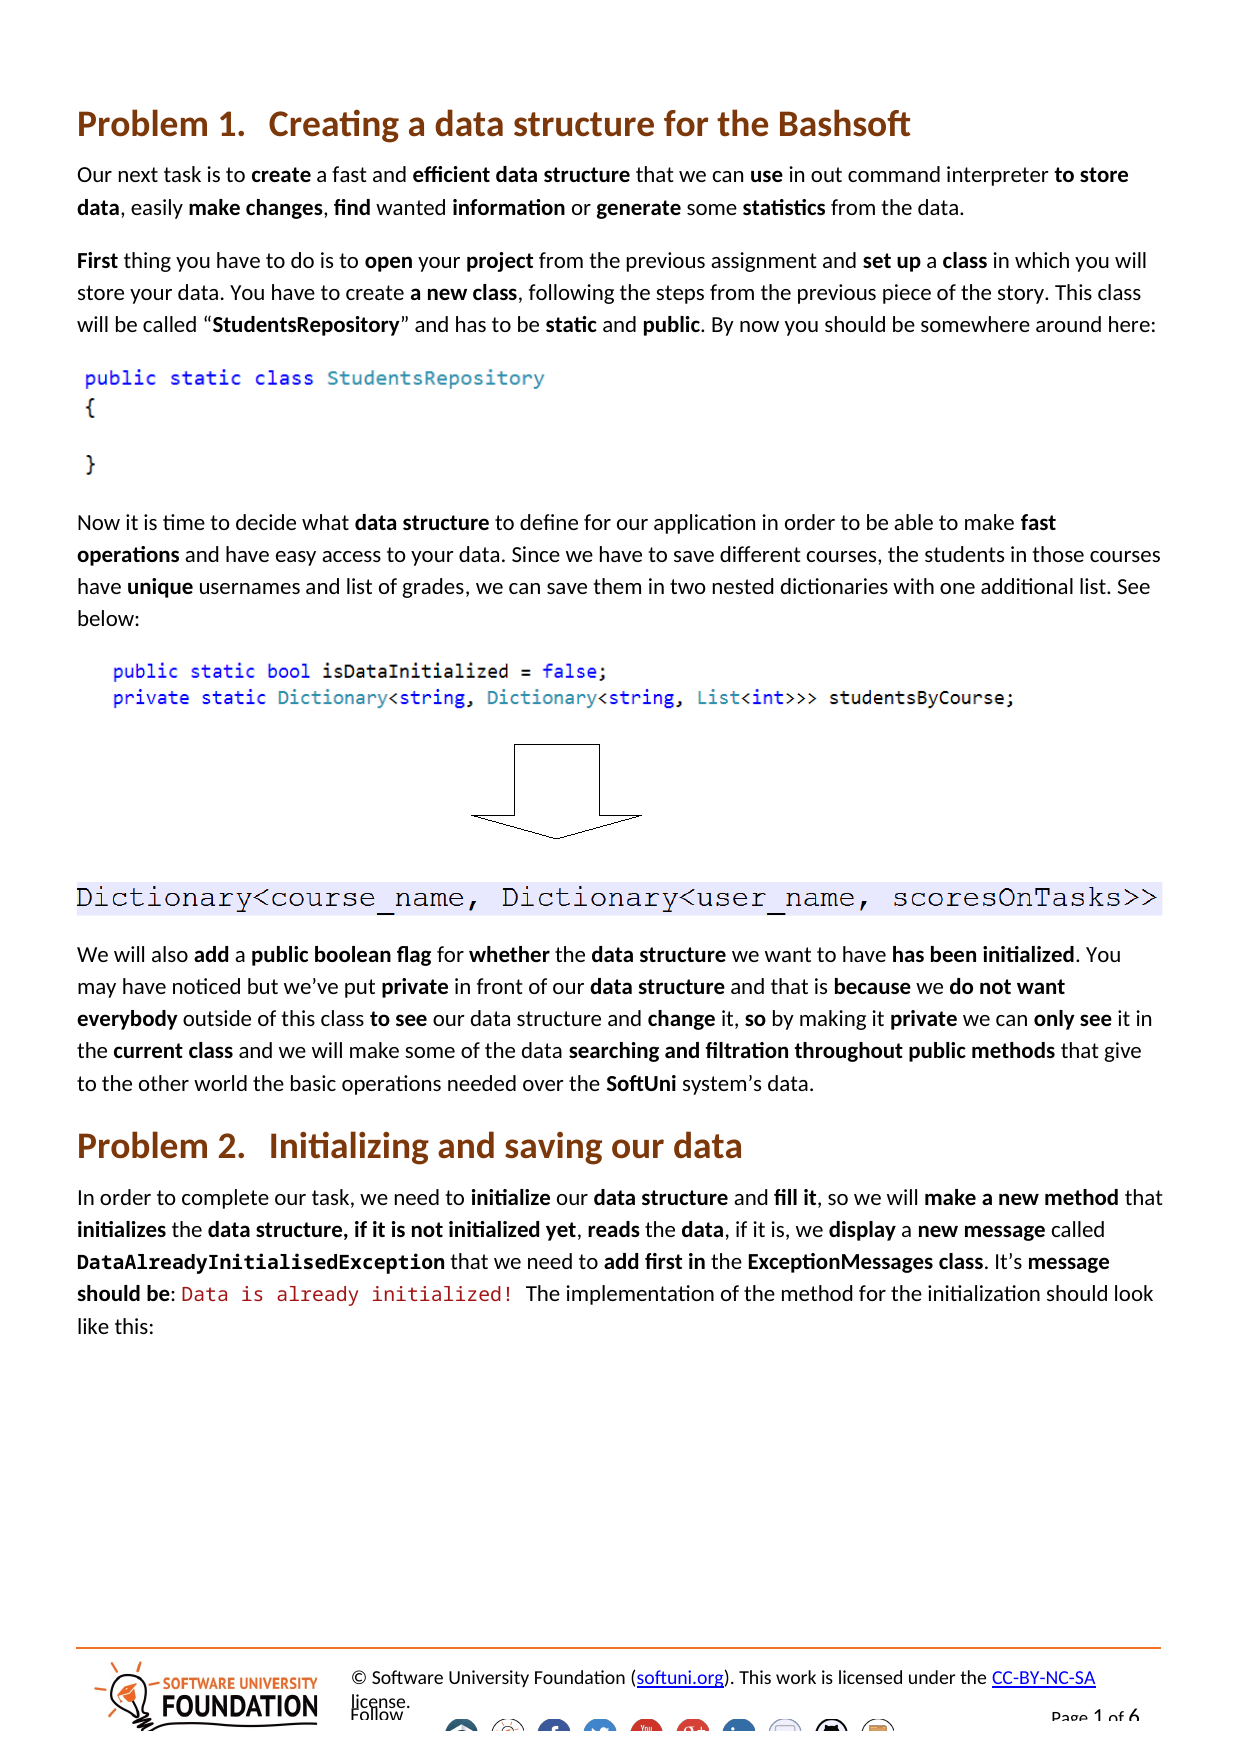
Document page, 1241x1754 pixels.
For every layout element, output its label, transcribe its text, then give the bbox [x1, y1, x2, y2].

text Our next task is to create a fast and efficient data structure that we can use in out command interpreter to store data, easily make changes, find wanted information or generate some statistics from the data. [77, 161, 1163, 221]
picture [861, 1719, 894, 1731]
picture [76, 363, 592, 483]
text Now it is time to decide what data structure to define for our application in order to be able to make fast operations and have easy access to your data. Since we have to save different courses, the students in those courses have unique usernames and list of grades, we can save them in two nested dictionaries with one additional list. See below: [77, 508, 1163, 632]
picture [76, 657, 1063, 718]
subtitle Creating a data structure for the Bashsoft [77, 99, 1163, 145]
picture [630, 1719, 663, 1731]
picture [76, 882, 1163, 916]
picture [722, 1719, 756, 1731]
picture [537, 1719, 571, 1731]
picture [93, 1661, 318, 1731]
text We will also add a public boolean flag for whether the data structure we want to have has been initialized. You may have noticed but we’ve put private in front of our data structure and that is because we do not want everybody outside of this class to see our data structure and change it, so by making it private we can only see it in the current class and we will make some of the data searching and filtration throughout public methods that give to the other world the basic operations needed over the SoftUni system’s data. [77, 940, 1163, 1097]
picture [676, 1719, 709, 1731]
picture [491, 1719, 524, 1731]
text In order to complete our task, we need to initialize our data structure and fill it, so we will make a new method that initializes the data structure, if it is not initialized yet, reads the data, if it is, we display a new message called DataAlreadyInitialisedException that we need to add first in the ExceptionMessages class. It’s message should be: Data is already initialized! The implementation of the method for the initialization should look like this: [77, 1183, 1163, 1340]
picture [445, 1719, 478, 1731]
picture [583, 1719, 617, 1731]
subtitle Initializing and saving our data [77, 1122, 1163, 1168]
picture [815, 1719, 848, 1731]
picture [768, 1719, 802, 1731]
text First thing you have to do is to open your project from the previous assignment and set up a class in which you will store your data. You have to create a new class, following the steps from the previous piece of the story. This class will be called “StudentsRepository” and has to be static and public. By now you should be somewhere around here: [77, 246, 1163, 338]
